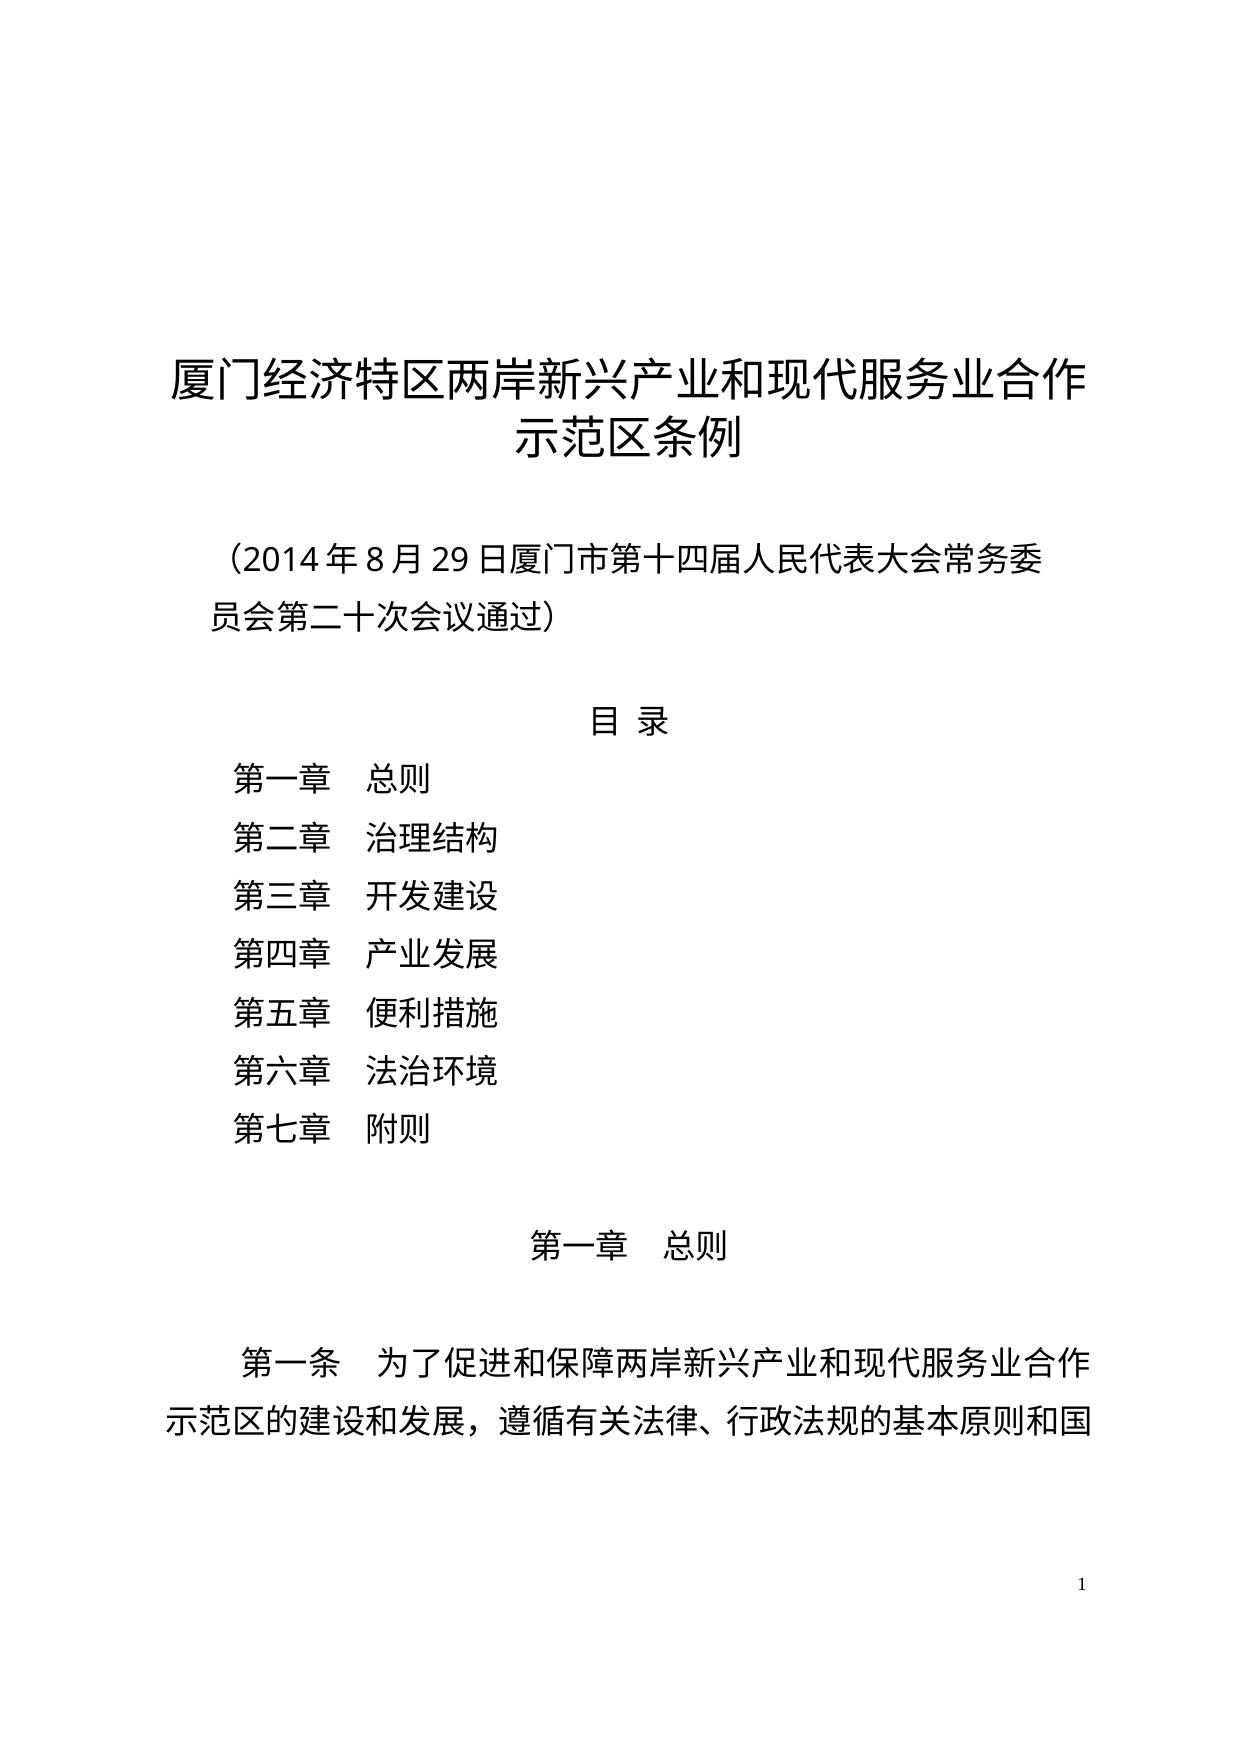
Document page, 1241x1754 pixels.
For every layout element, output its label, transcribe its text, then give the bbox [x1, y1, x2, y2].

text 第一章 总则 [165, 1191, 1093, 1249]
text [165, 1307, 1093, 1424]
text 目 录 [165, 666, 1093, 724]
text 第二章 治理结构 [165, 782, 1093, 841]
text 第一章 总则 [165, 724, 1093, 782]
text 第三章 开发建设 [165, 841, 1093, 899]
text 第六章 法治环境 [165, 1016, 1093, 1074]
text （2014年8月29日厦门市第十四届人民代表大会常务委员会第二十次会议通过） [209, 524, 1043, 641]
text 第五章 便利措施 [165, 957, 1093, 1016]
text 第四章 产业发展 [165, 899, 1093, 957]
text 厦门经济特区两岸新兴产业和现代服务业合作示范区条例 [165, 349, 1093, 466]
text 第七章 附则 [165, 1074, 1093, 1132]
